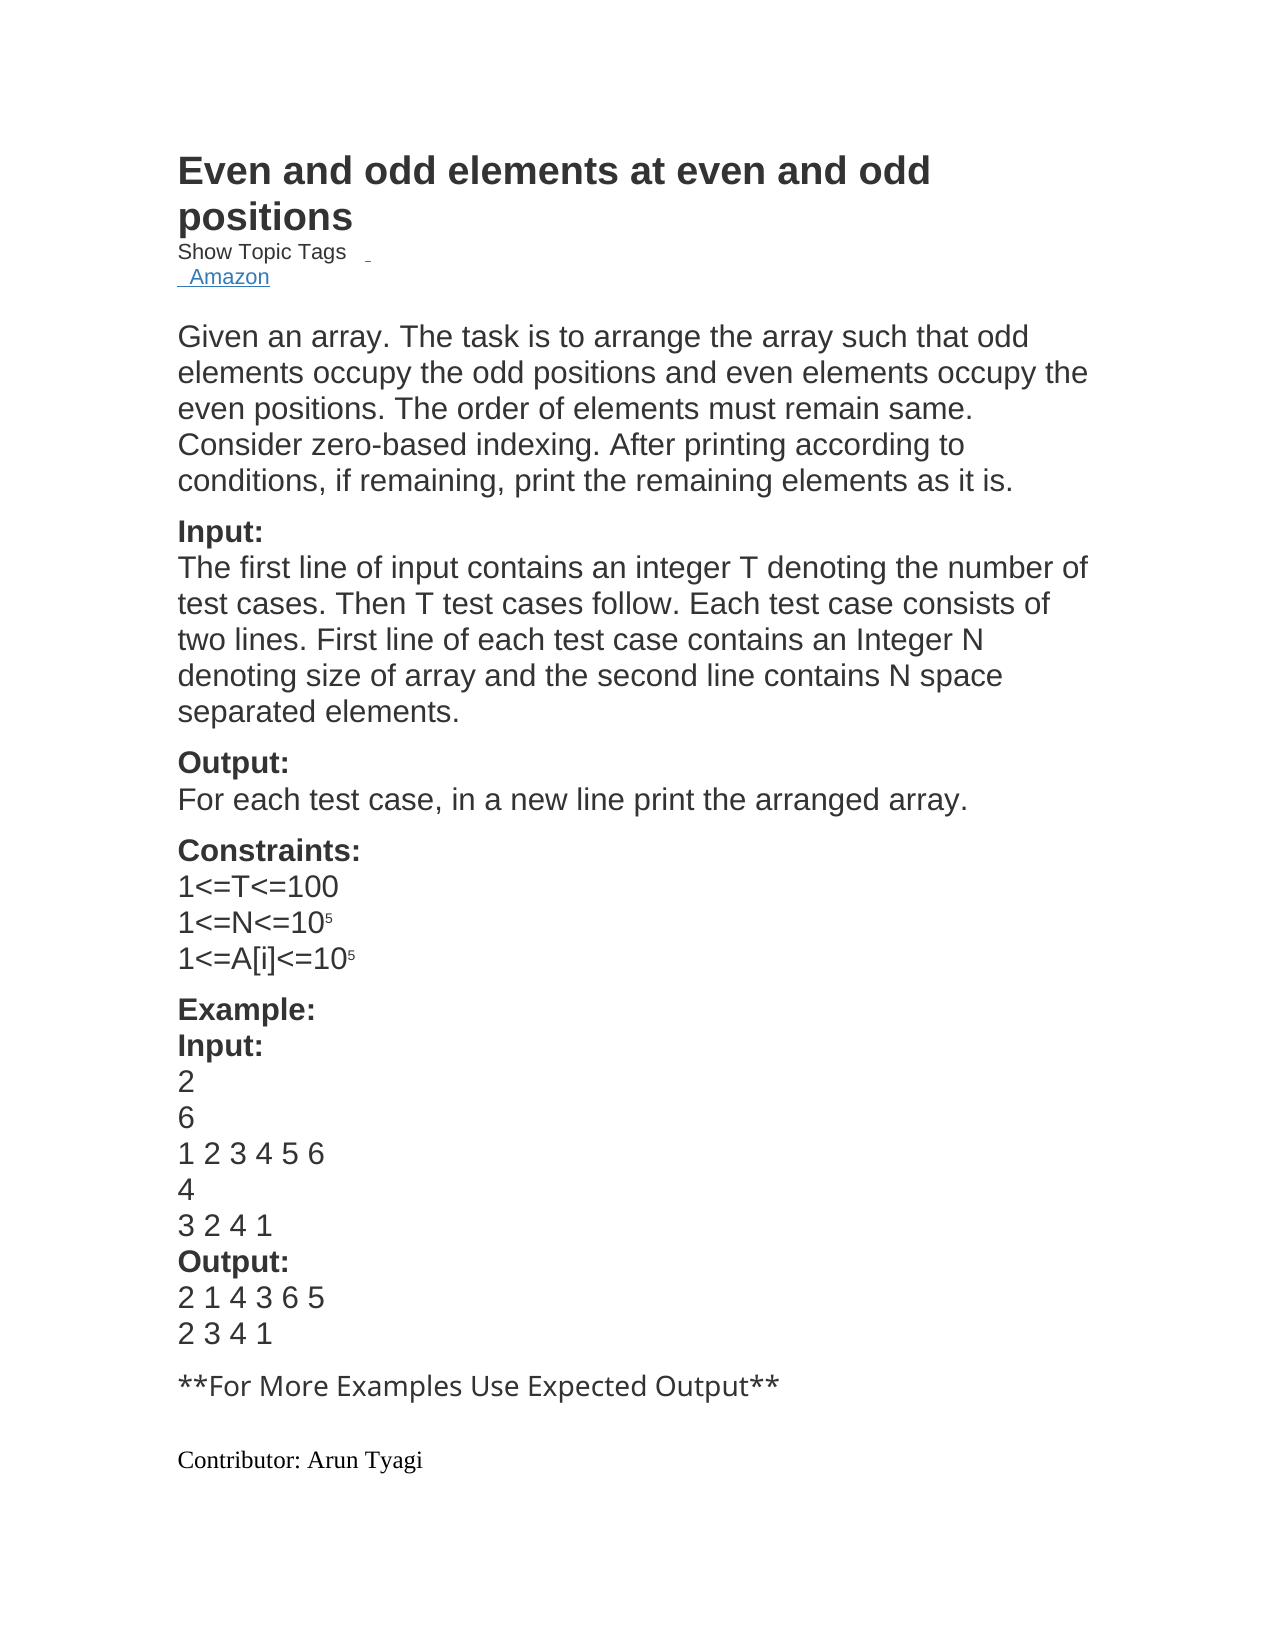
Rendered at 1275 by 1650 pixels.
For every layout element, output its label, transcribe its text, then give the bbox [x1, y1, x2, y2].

text Output: For each test case, in a new line print the arranged array. [177, 744, 1098, 816]
text Show Topic Tags [177, 239, 1098, 264]
text Even and odd elements at even and odd positions [177, 148, 1098, 239]
text Constraints: 1<=T<=100 1<=N<=105 1<=A[i]<=105 [177, 832, 1098, 976]
text Given an array. The task is to arrange the array such that odd elements occupy the odd positions and even elements occupy the even positions. The order of elements must remain same. Consider zero-based indexing. After printing according to conditions, if remaining, print the remaining elements as it is. [177, 318, 1098, 498]
text **For More Examples Use Expected Output** [177, 1366, 1098, 1405]
text Amazon [177, 264, 1098, 289]
text Contributor: Arun Tyagi [177, 1446, 1098, 1474]
text Input: The first line of input contains an integer T denoting the number of test cases. Then T test cases follow. Each test case consists of two lines. First line of each test case contains an Integer N denoting size of array and the second line contains N space separated elements. [177, 513, 1098, 729]
text Example: Input: 2 6 1 2 3 4 5 6 4 3 2 4 1 Output: 2 1 4 3 6 5 2 3 4 1 [177, 991, 1098, 1351]
